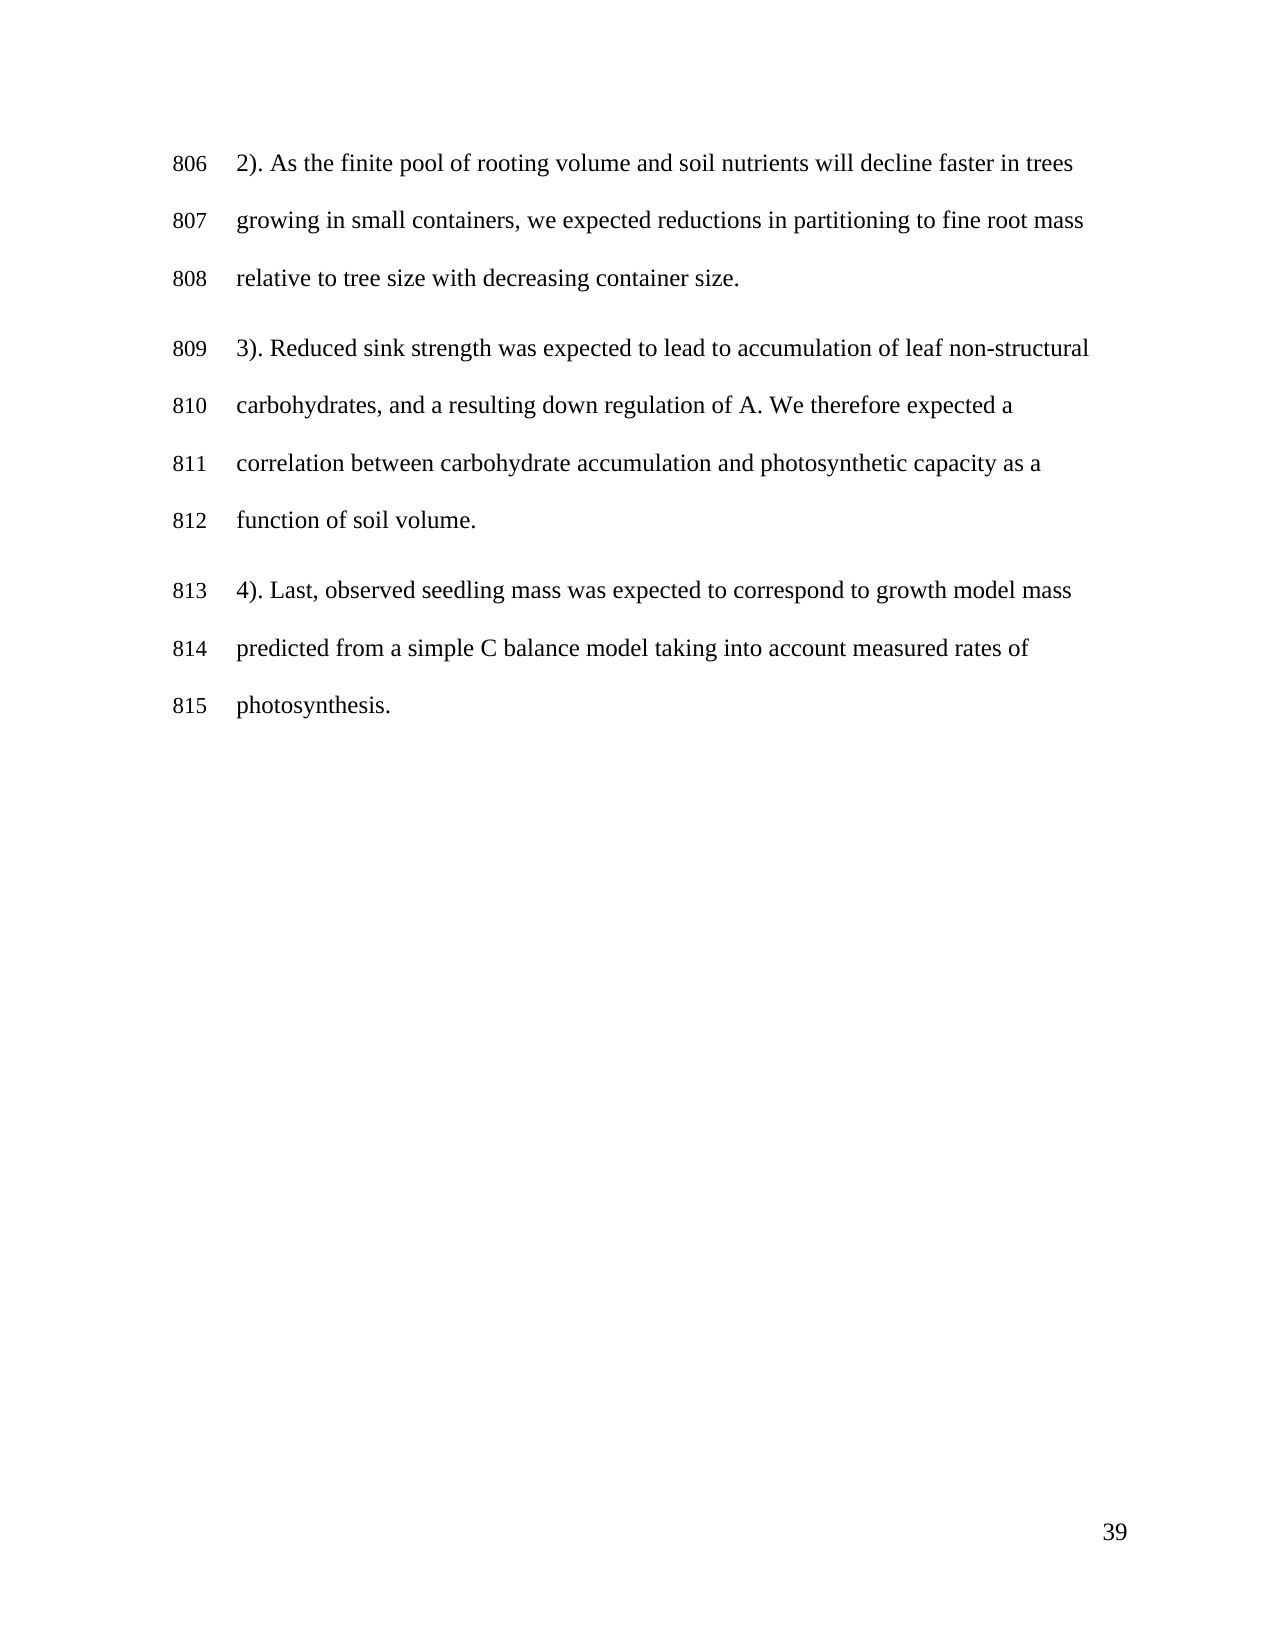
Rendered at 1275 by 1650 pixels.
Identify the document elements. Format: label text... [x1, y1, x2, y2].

text 2). As the finite pool of rooting volume and soil nutrients will decline faster in trees growing in small containers, we expected reductions in partitioning to fine root mass relative to tree size with decreasing container size. [236, 148, 1127, 291]
text 4). Last, observed seedling mass was expected to correspond to growth model mass predicted from a simple C balance model taking into account measured rates of photosynthesis. [236, 575, 1127, 719]
text 3). Reduced sink strength was expected to lead to accumulation of leaf non-structural carbohydrates, and a resulting down regulation of A. We therefore expected a correlation between carbohydrate accumulation and photosynthetic capacity as a function of soil volume. [236, 333, 1127, 534]
